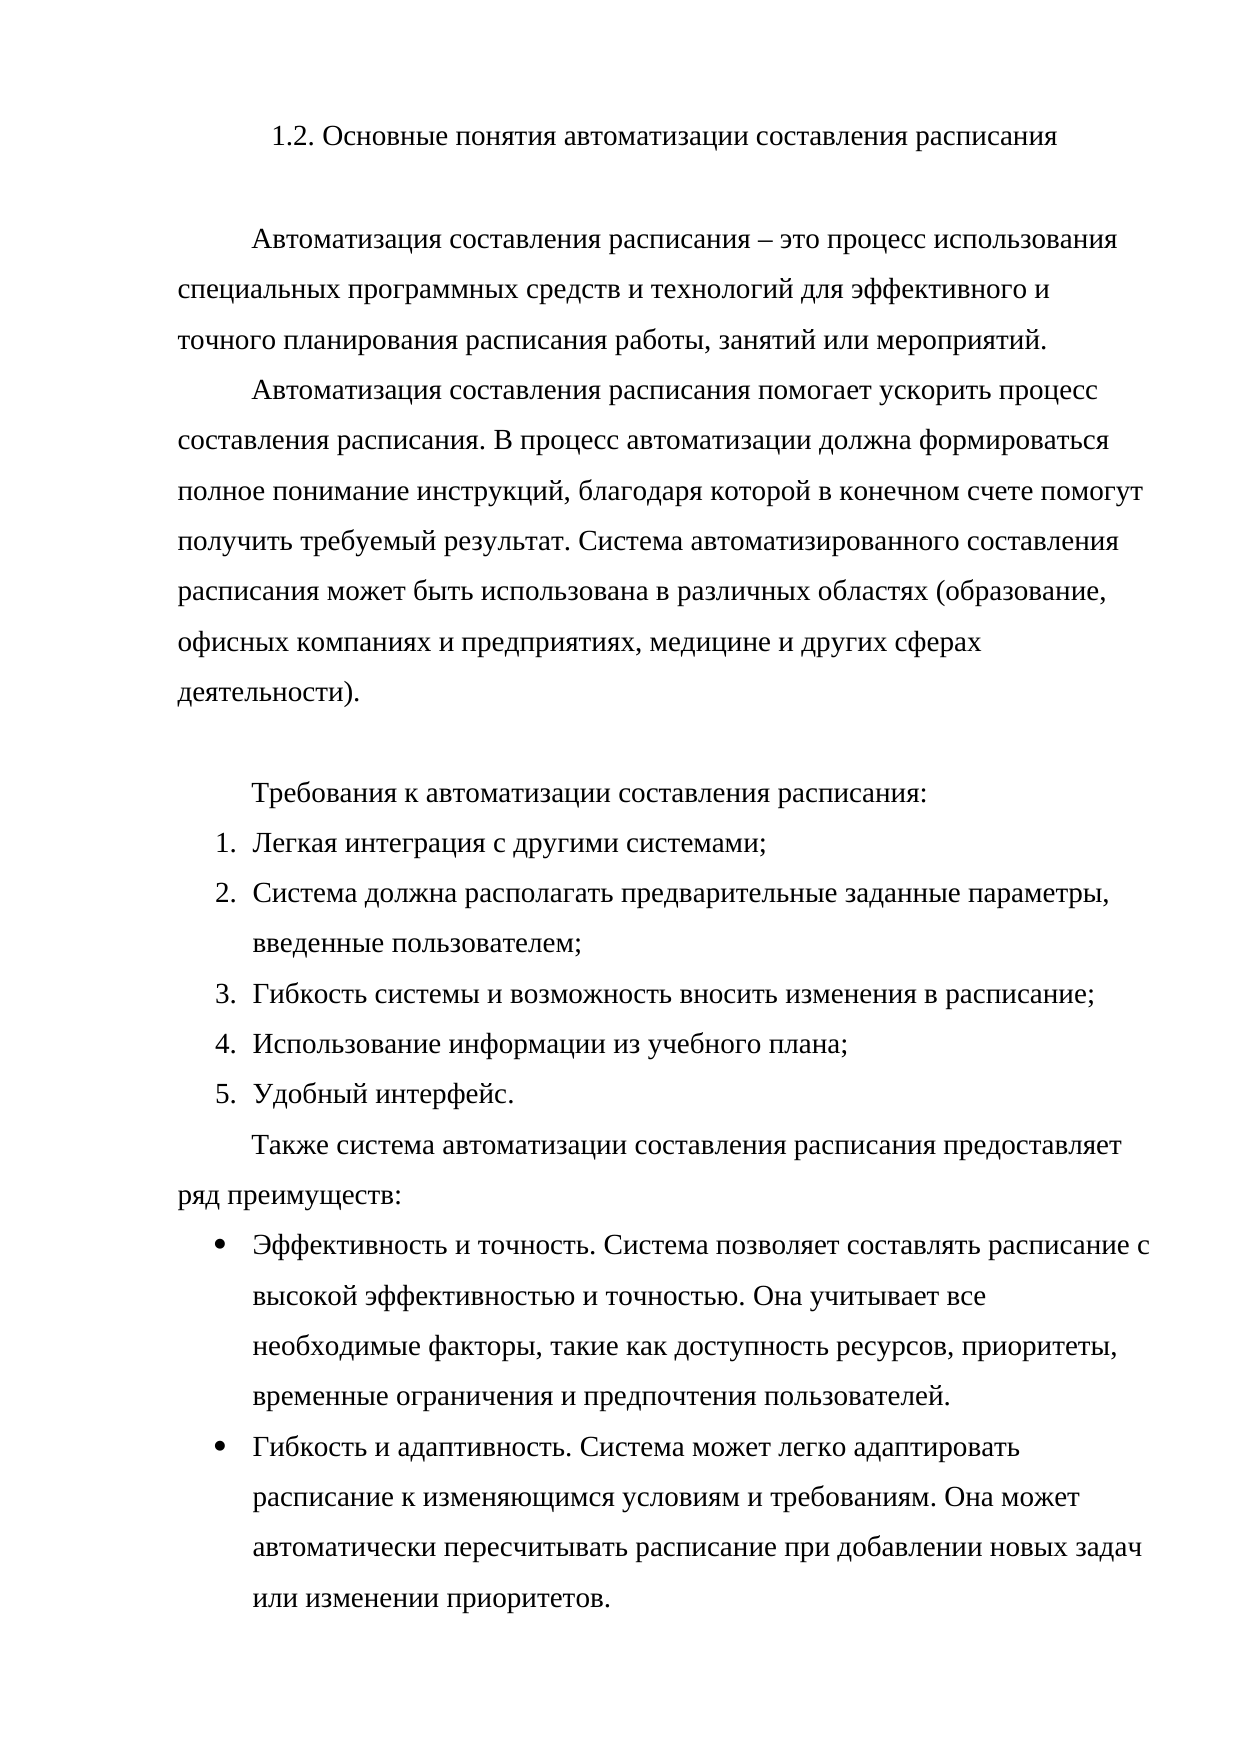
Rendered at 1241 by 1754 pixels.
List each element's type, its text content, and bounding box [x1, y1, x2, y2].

text Требования к автоматизации составления расписания: [177, 775, 1152, 808]
list Гибкость системы и возможность вносить изменения в расписание; [215, 976, 1152, 1009]
list Легкая интеграция с другими системами; [215, 825, 1152, 858]
list Гибкость и адаптивность. Система может легко адаптировать расписание к изменяющимся условиям и требованиям. Она может автоматически пересчитывать расписание при добавлении новых задач или изменении приоритетов. [215, 1429, 1152, 1613]
text Также система автоматизации составления расписания предоставляет ряд преимуществ: [177, 1127, 1152, 1211]
list Удобный интерфейс. [215, 1077, 1152, 1110]
list Система должна располагать предварительные заданные параметры, введенные пользователем; [215, 875, 1152, 959]
text Автоматизация составления расписания – это процесс использования специальных программных средств и технологий для эффективного и точного планирования расписания работы, занятий или мероприятий. [177, 221, 1152, 355]
list Эффективность и точность. Система позволяет составлять расписание с высокой эффективностью и точностью. Она учитывает все необходимые факторы, такие как доступность ресурсов, приоритеты, временные ограничения и предпочтения пользователей. [215, 1227, 1152, 1412]
list Использование информации из учебного плана; [215, 1026, 1152, 1060]
text Автоматизация составления расписания помогает ускорить процесс составления расписания. В процесс автоматизации должна формироваться полное понимание инструкций, благодаря которой в конечном счете помогут получить требуемый результат. Система автоматизированного составления расписания может быть использована в различных областях (образование, офисных компаниях и предприятиях, медицине и других сферах деятельности). [177, 372, 1152, 708]
text 1.2. Основные понятия автоматизации составления расписания [177, 118, 1152, 152]
